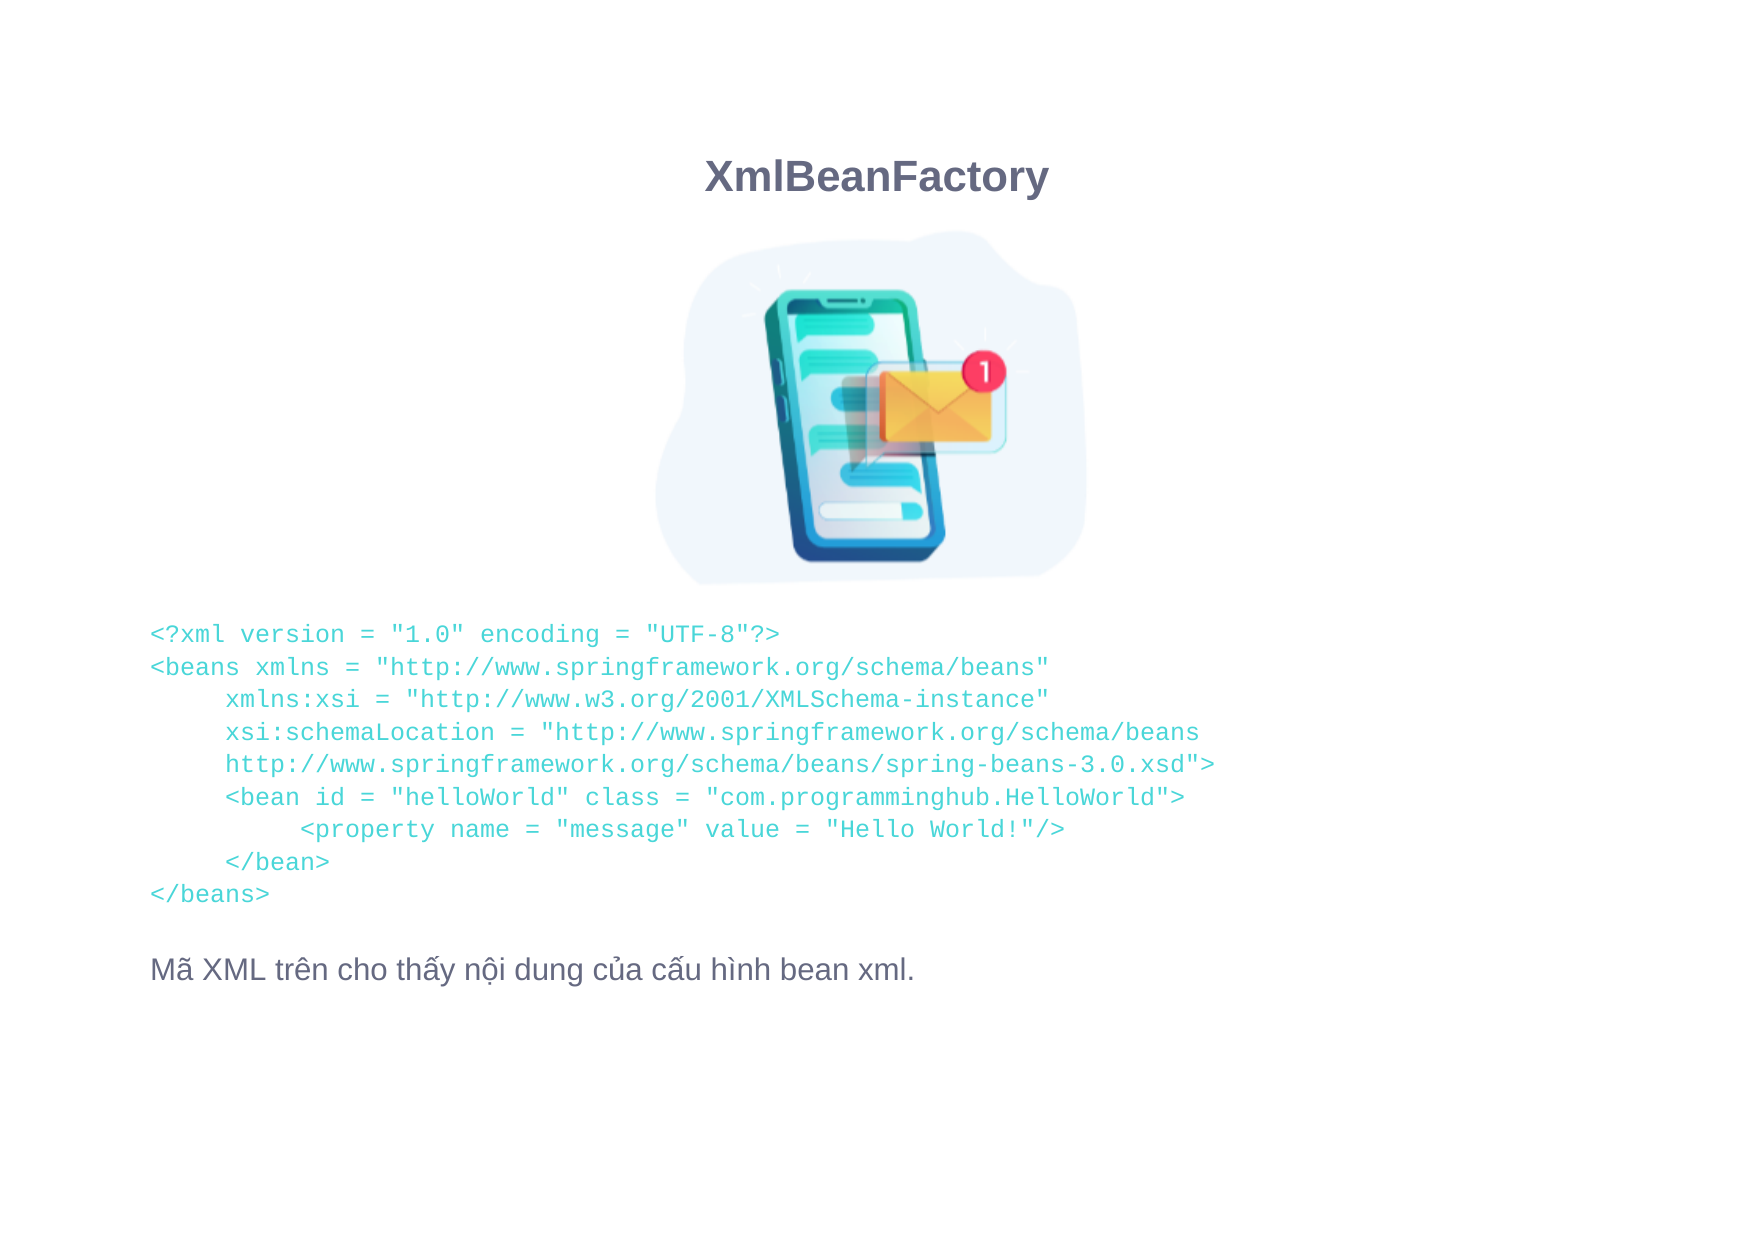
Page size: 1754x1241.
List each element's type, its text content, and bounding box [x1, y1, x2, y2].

text </beans> [150, 882, 1604, 910]
text <beans xmlns = "http://www.springframework.org/schema/beans" [150, 654, 1604, 683]
text <property name = "message" value = "Hello World!"/> [150, 817, 1604, 845]
text http://www.springframework.org/schema/beans/spring-beans-3.0.xsd"> [150, 752, 1604, 780]
text <bean id = "helloWorld" class = "com.programminghub.HelloWorld"> [150, 784, 1604, 813]
text xsi:schemaLocation = "http://www.springframework.org/schema/beans [150, 719, 1604, 748]
text <?xml version = "1.0" encoding = "UTF-8"?> [150, 622, 1604, 650]
subtitle Mã XML trên cho thấy nội dung của cấu hình bean xml. [150, 951, 1604, 987]
text </bean> [150, 849, 1604, 878]
text xmlns:xsi = "http://www.w3.org/2001/XMLSchema-instance" [150, 687, 1604, 715]
picture [634, 212, 1120, 611]
